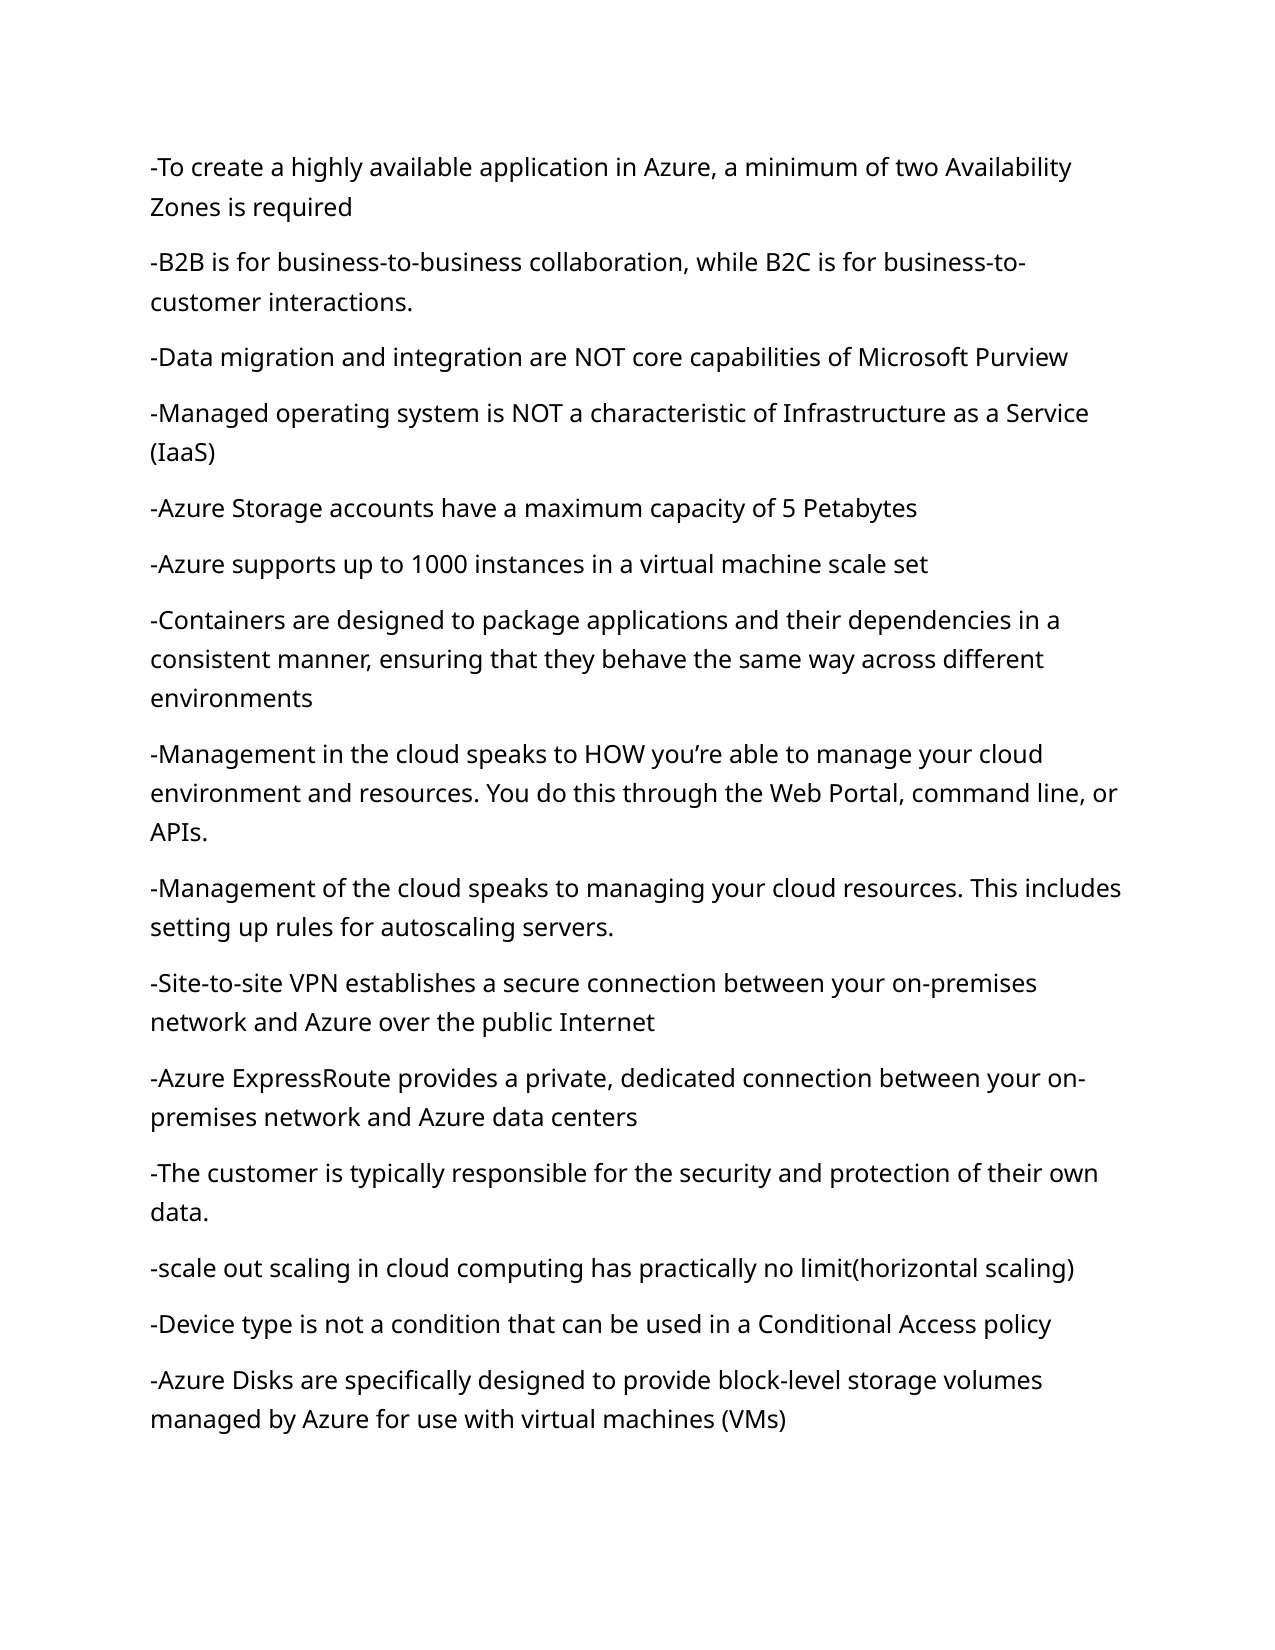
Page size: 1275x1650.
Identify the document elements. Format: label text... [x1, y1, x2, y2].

text -Device type is not a condition that can be used in a Conditional Access policy [150, 1307, 1125, 1341]
text -B2B is for business-to-business collaboration, while B2C is for business-to-customer interactions. [150, 245, 1125, 318]
text -Azure ExpressRoute provides a private, dedicated connection between your on-premises network and Azure data centers [150, 1061, 1125, 1134]
text -Azure supports up to 1000 instances in a virtual machine scale set [150, 547, 1125, 581]
text -Managed operating system is NOT a characteristic of Infrastructure as a Service (IaaS) [150, 396, 1125, 469]
text -Management in the cloud speaks to HOW you’re able to manage your cloud environment and resources. You do this through the Web Portal, command line, or APIs. [150, 737, 1125, 849]
text -Azure Storage accounts have a maximum capacity of 5 Petabytes [150, 491, 1125, 525]
text -Management of the cloud speaks to managing your cloud resources. This includes setting up rules for autoscaling servers. [150, 871, 1125, 944]
text -scale out scaling in cloud computing has practically no limit(horizontal scaling) [150, 1251, 1125, 1285]
text -Data migration and integration are NOT core capabilities of Microsoft Purview [150, 340, 1125, 374]
text -Site-to-site VPN establishes a secure connection between your on-premises network and Azure over the public Internet [150, 966, 1125, 1039]
text -To create a highly available application in Azure, a minimum of two Availability Zones is required [150, 150, 1125, 223]
text -Containers are designed to package applications and their dependencies in a consistent manner, ensuring that they behave the same way across different environments [150, 602, 1125, 715]
text -Azure Disks are specifically designed to provide block-level storage volumes managed by Azure for use with virtual machines (VMs) [150, 1362, 1125, 1436]
text -The customer is typically responsible for the security and protection of their own data. [150, 1156, 1125, 1229]
